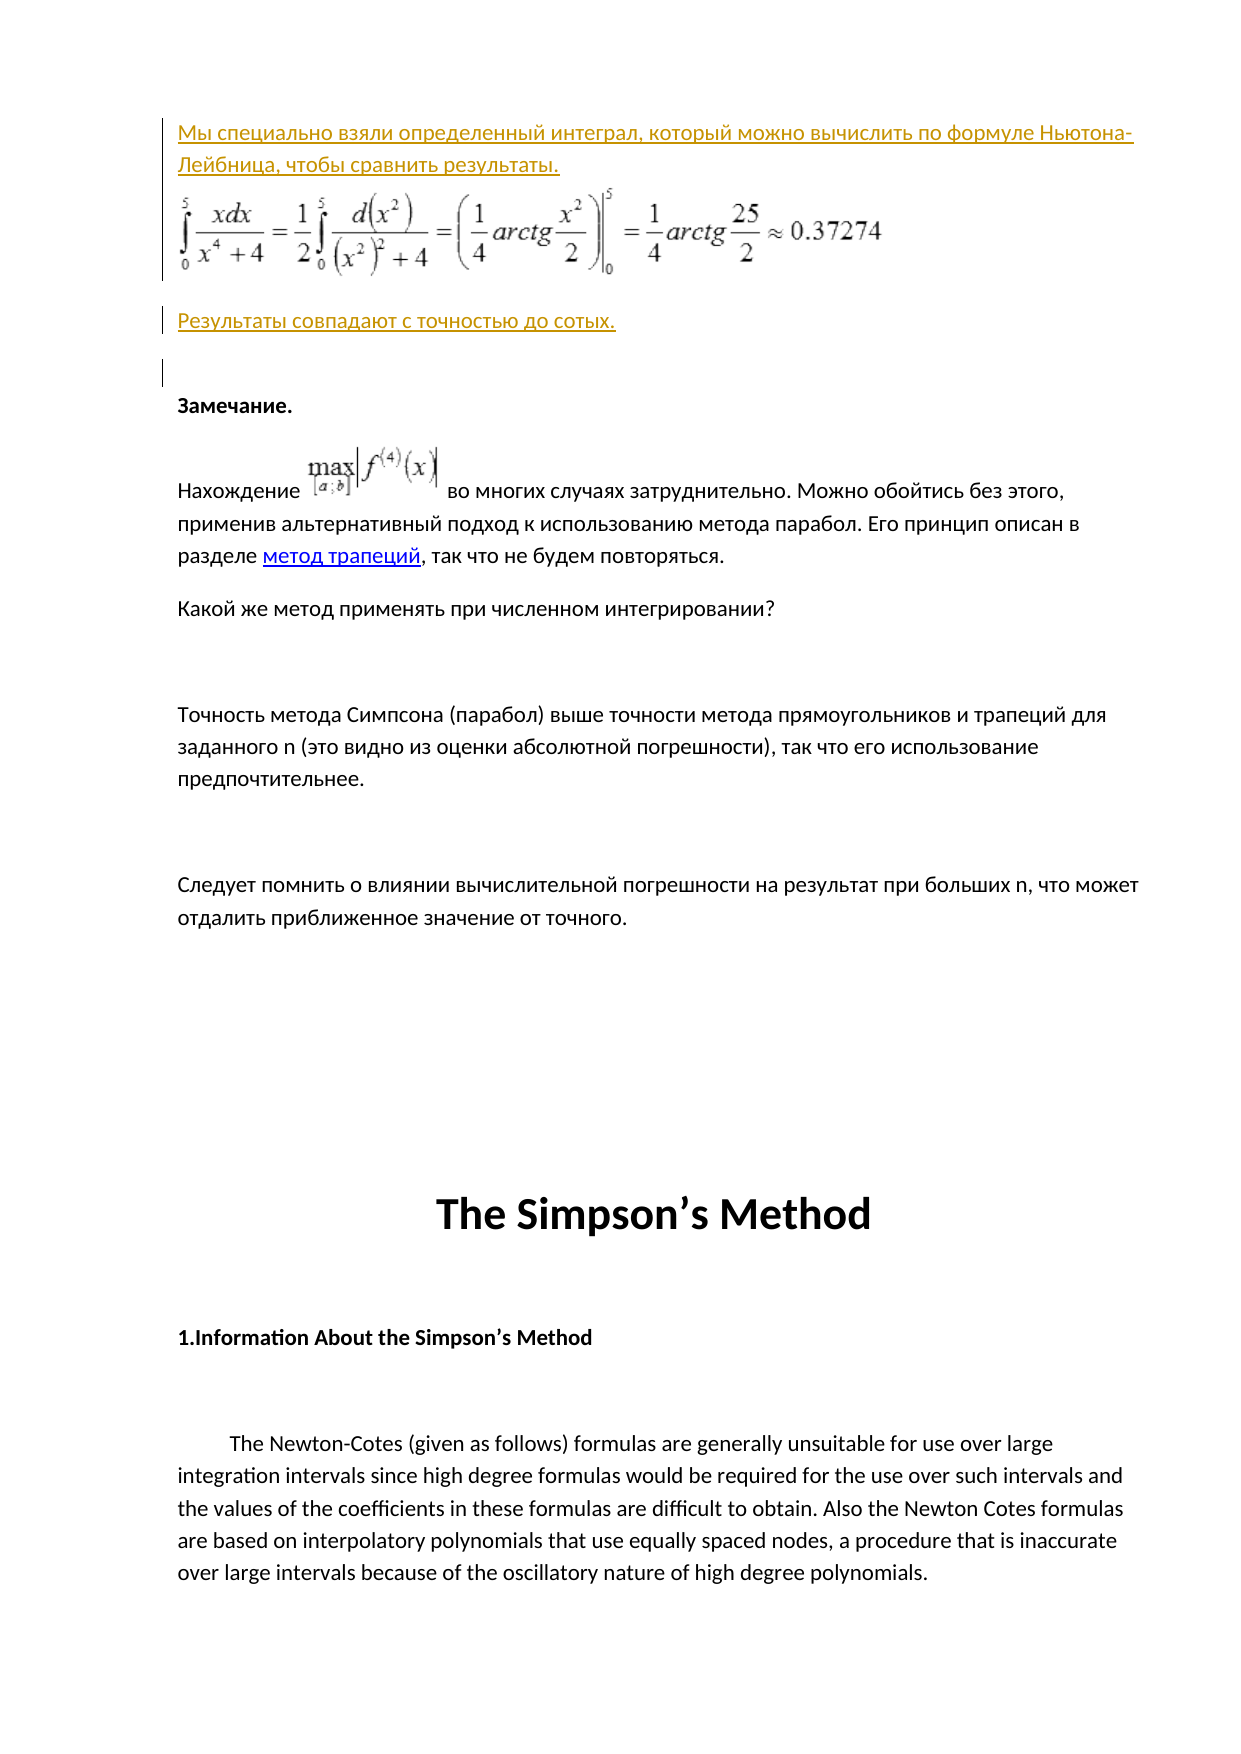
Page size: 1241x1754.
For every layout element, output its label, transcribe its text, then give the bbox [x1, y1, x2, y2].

text 1.Information About the Simpson’s Method [177, 1323, 1152, 1351]
text The Simpson’s Method [177, 1052, 1152, 1241]
text Точность метода Симпсона (парабол) выше точности метода прямоугольников и трапеций для заданного n (это видно из оценки абсолютной погрешности), так что его использование предпочтительнее. [177, 700, 1152, 792]
text Замечание. [177, 359, 1152, 419]
text Следует помнить о влиянии вычислительной погрешности на результат при больших n, что может отдалить приближенное значение от точного. [177, 870, 1152, 1027]
text Нахождение во многих случаях затруднительно. Можно обойтись без этого, применив альтернативный подход к использованию метода парабол. Его принцип описан в разделе метод трапеций, так что не будем повторяться. [177, 444, 1152, 569]
picture [305, 444, 442, 499]
text The Newton-Cotes (given as follows) formulas are generally unsuitable for use over large integration intervals since high degree formulas would be required for the use over such intervals and the values of the coefficients in these formulas are difficult to obtain. Also the Newton Cotes formulas are based on interpolatory polynomials that use equally spaced nodes, a procedure that is inaccurate over large intervals because of the oscillatory nature of high degree polynomials. [177, 1429, 1152, 1586]
picture [177, 182, 884, 281]
text Какой же метод применять при численном интегрировании? [177, 594, 1152, 622]
